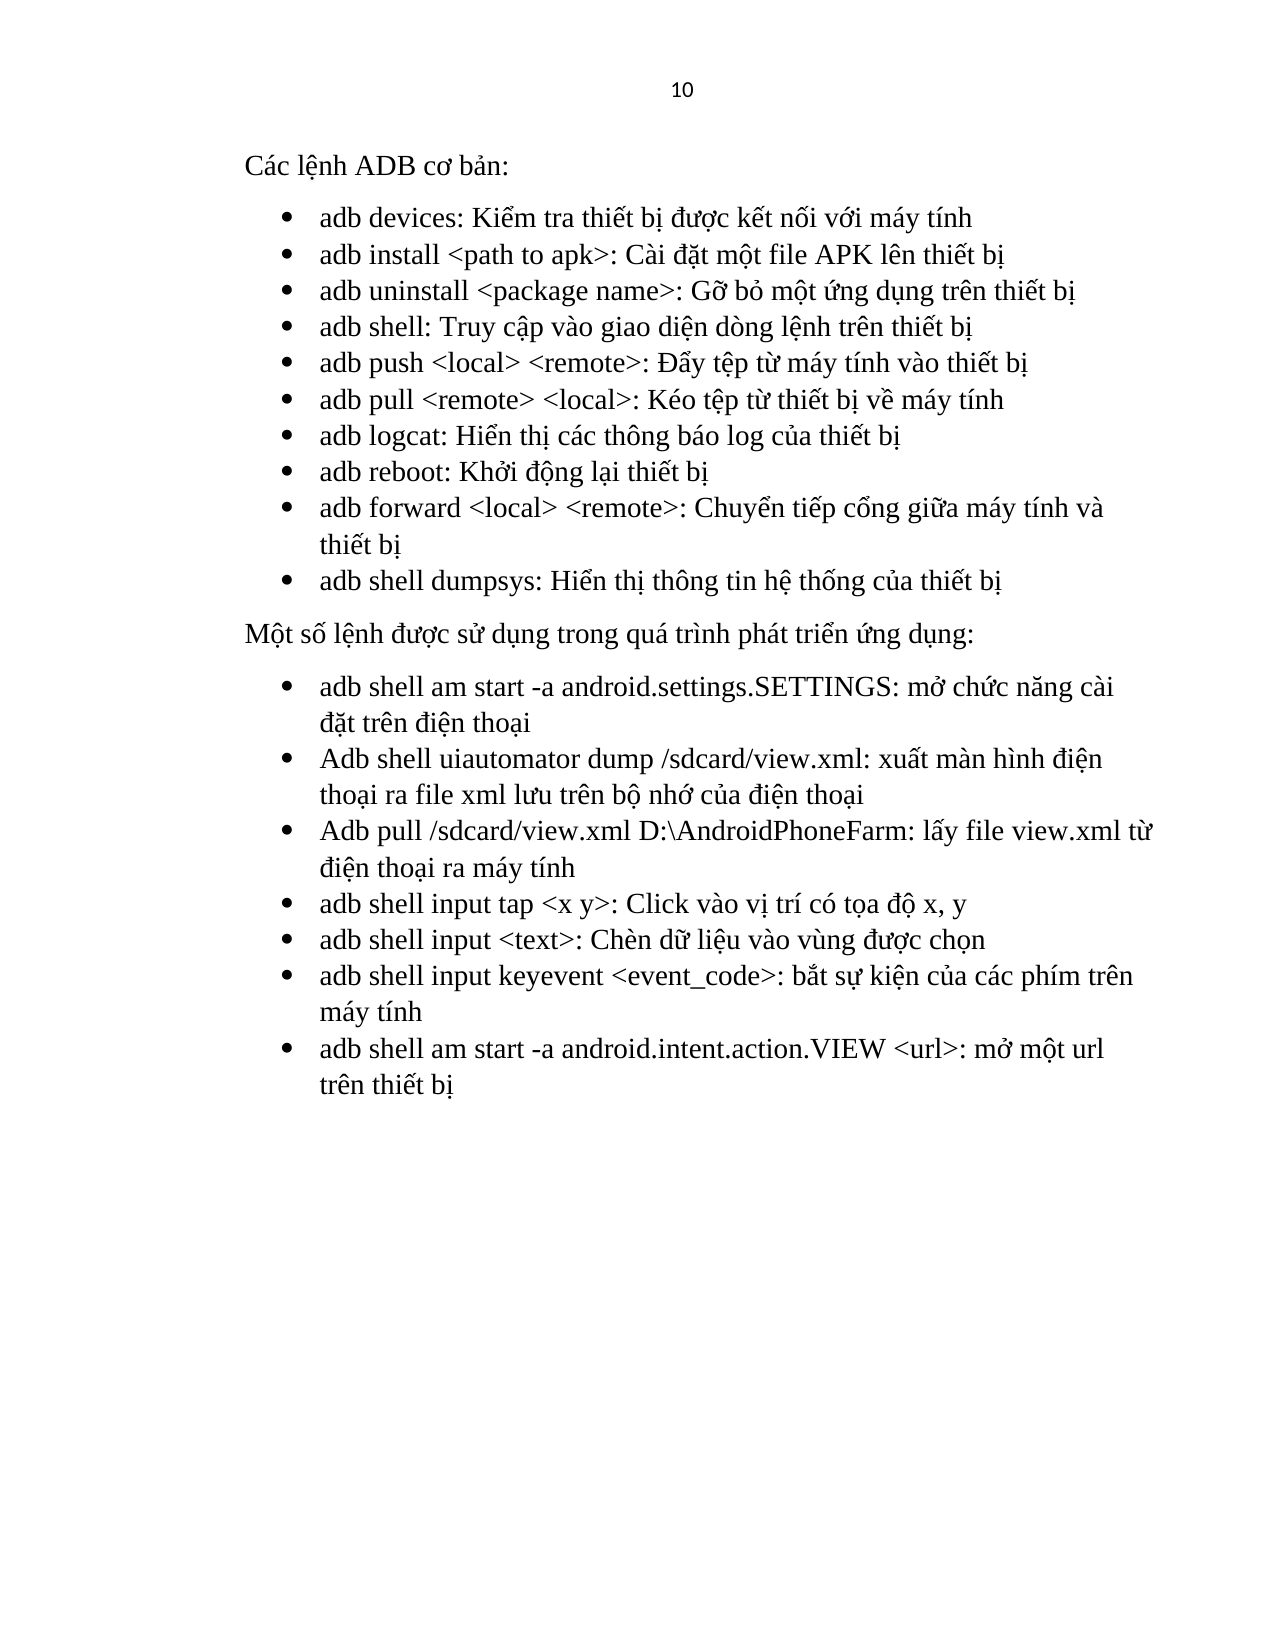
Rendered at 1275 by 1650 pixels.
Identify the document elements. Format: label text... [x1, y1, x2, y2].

list adb shell input keyevent <event_code>: bắt sự kiện của các phím trên máy tính [282, 958, 1157, 1028]
text Một số lệnh được sử dụng trong quá trình phát triển ứng dụng: [244, 616, 1157, 649]
list adb reboot: Khởi động lại thiết bị [282, 454, 1157, 488]
list adb shell: Truy cập vào giao diện dòng lệnh trên thiết bị [282, 309, 1157, 343]
list adb install <path to apk>: Cài đặt một file APK lên thiết bị [282, 237, 1157, 270]
list adb push <local> <remote>: Đẩy tệp từ máy tính vào thiết bị [282, 346, 1157, 379]
list adb shell am start -a android.settings.SETTINGS: mở chức năng cài đặt trên điện thoại [282, 669, 1157, 738]
list adb shell input <text>: Chèn dữ liệu vào vùng được chọn [282, 922, 1157, 956]
list adb shell dumpsys: Hiển thị thông tin hệ thống của thiết bị [282, 563, 1157, 597]
list adb uninstall <package name>: Gỡ bỏ một ứng dụng trên thiết bị [282, 273, 1157, 307]
list adb logcat: Hiển thị các thông báo log của thiết bị [282, 418, 1157, 452]
list adb shell am start -a android.intent.action.VIEW <url>: mở một url trên thiết bị [282, 1031, 1157, 1101]
list adb pull <remote> <local>: Kéo tệp từ thiết bị về máy tính [282, 382, 1157, 415]
list adb devices: Kiểm tra thiết bị được kết nối với máy tính [282, 201, 1157, 234]
text Các lệnh ADB cơ bản: [244, 148, 1157, 181]
list adb shell input tap <x y>: Click vào vị trí có tọa độ x, y [282, 886, 1157, 919]
list Adb pull /sdcard/view.xml D:\AndroidPhoneFarm: lấy file view.xml từ điện thoại ra máy tính [282, 813, 1157, 883]
list adb forward <local> <remote>: Chuyển tiếp cổng giữa máy tính và thiết bị [282, 491, 1157, 560]
list Adb shell uiautomator dump /sdcard/view.xml: xuất màn hình điện thoại ra file xml lưu trên bộ nhớ của điện thoại [282, 741, 1157, 811]
